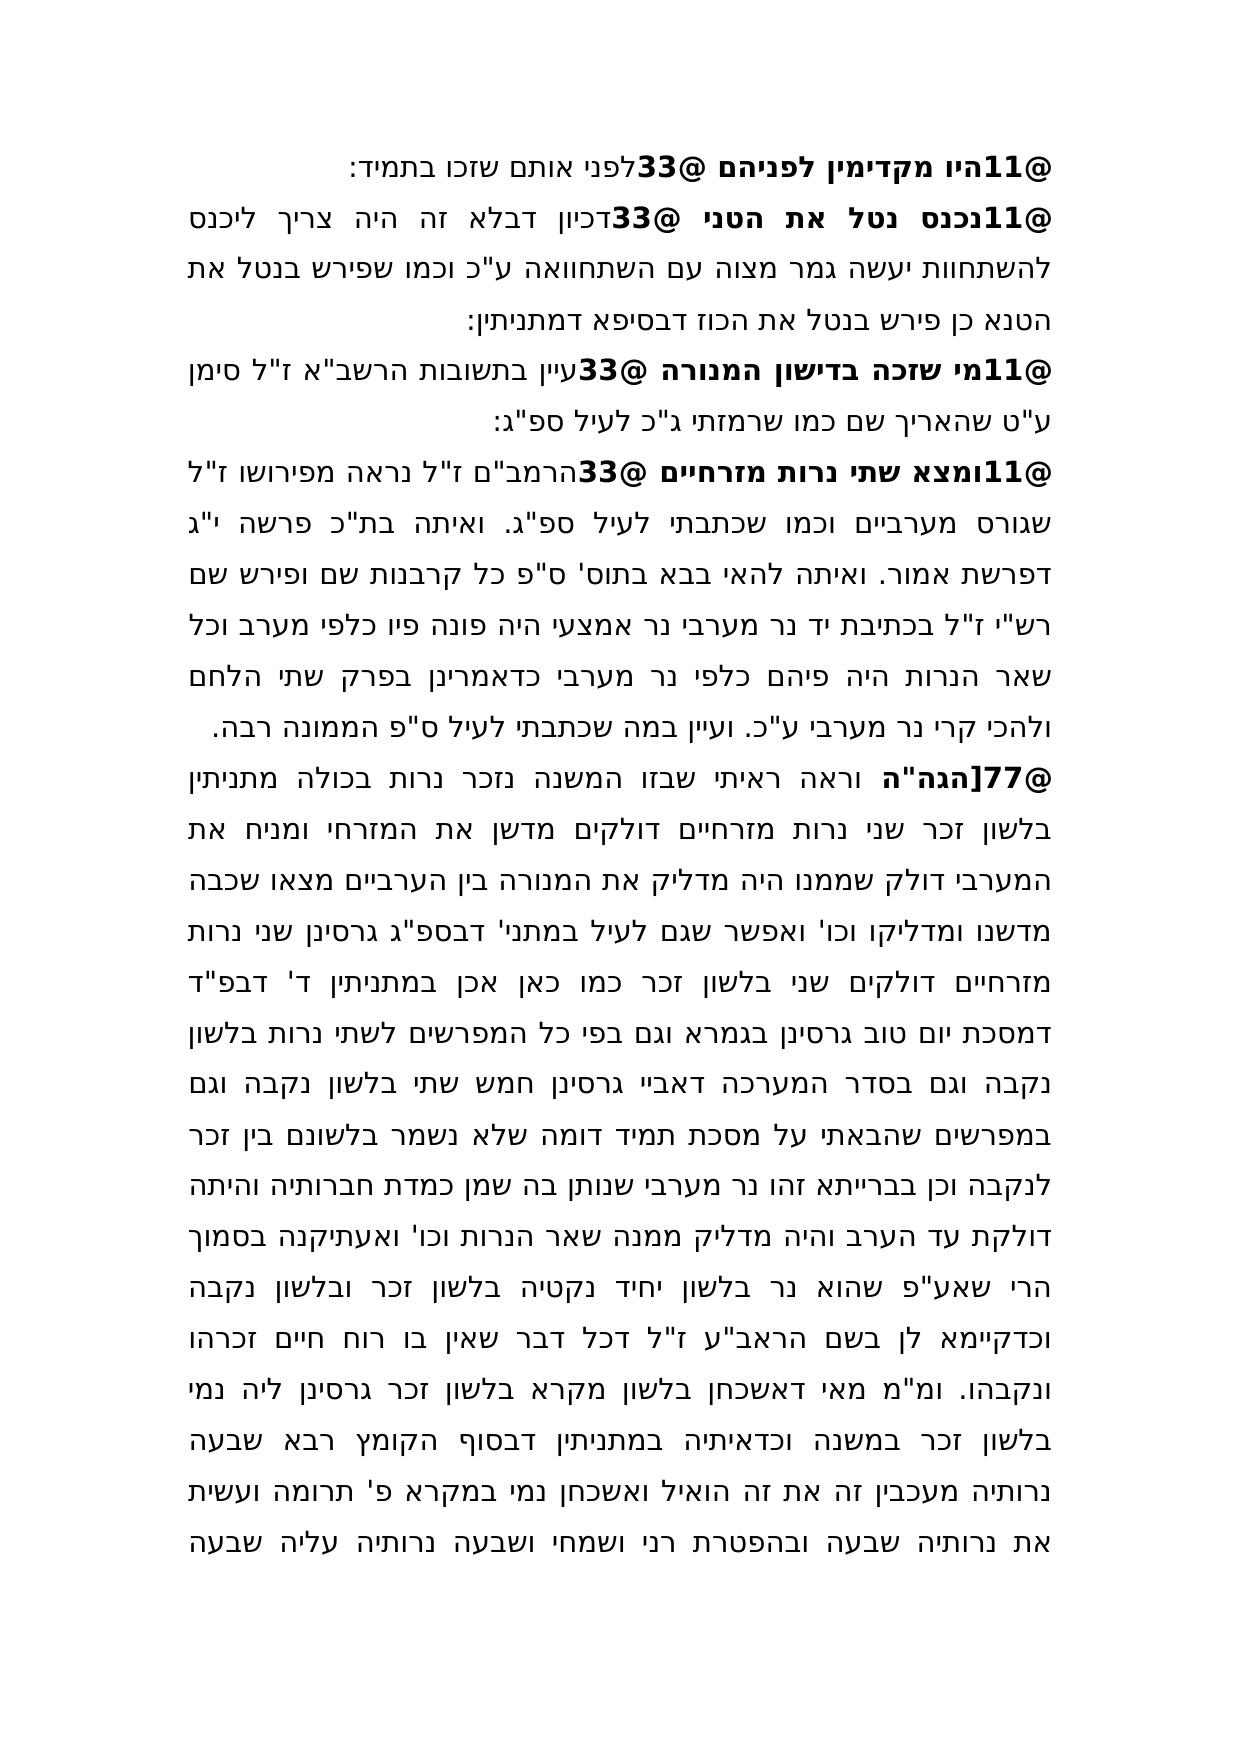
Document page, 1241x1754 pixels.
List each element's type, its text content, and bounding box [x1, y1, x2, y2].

text @11נכנס נטל את הטני @33דכיון דבלא זה היה צריך ליכנס להשתחוות יעשה גמר מצוה עם השתחוואה ע"כ וכמו שפירש בנטל את הטנא כן פירש בנטל את הכוז דבסיפא דמתניתין: [187, 201, 1053, 337]
text @11ומצא שתי נרות מזרחיים @33הרמב"ם ז"ל נראה מפירושו ז"ל שגורס מערביים וכמו שכתבתי לעיל ספ"ג. ואיתה בת"כ פרשה י"ג דפרשת אמור. ואיתה להאי בבא בתוס' ס"פ כל קרבנות שם ופירש שם רש"י ז"ל בכתיבת יד נר מערבי נר אמצעי היה פונה פיו כלפי מערב וכל שאר הנרות היה פיהם כלפי נר מערבי כדאמרינן בפרק שתי הלחם ולהכי קרי נר מערבי ע"כ. ועיין במה שכתבתי לעיל ס"פ הממונה רבה. [187, 456, 1053, 744]
text @11מי שזכה בדישון המנורה @33עיין בתשובות הרשב"א ז"ל סימן ע"ט שהאריך שם כמו שרמזתי ג"כ לעיל ספ"ג: [187, 354, 1053, 439]
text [187, 761, 1053, 1559]
text @11היו מקדימין לפניהם @33לפני אותם שזכו בתמיד: [187, 150, 1053, 184]
